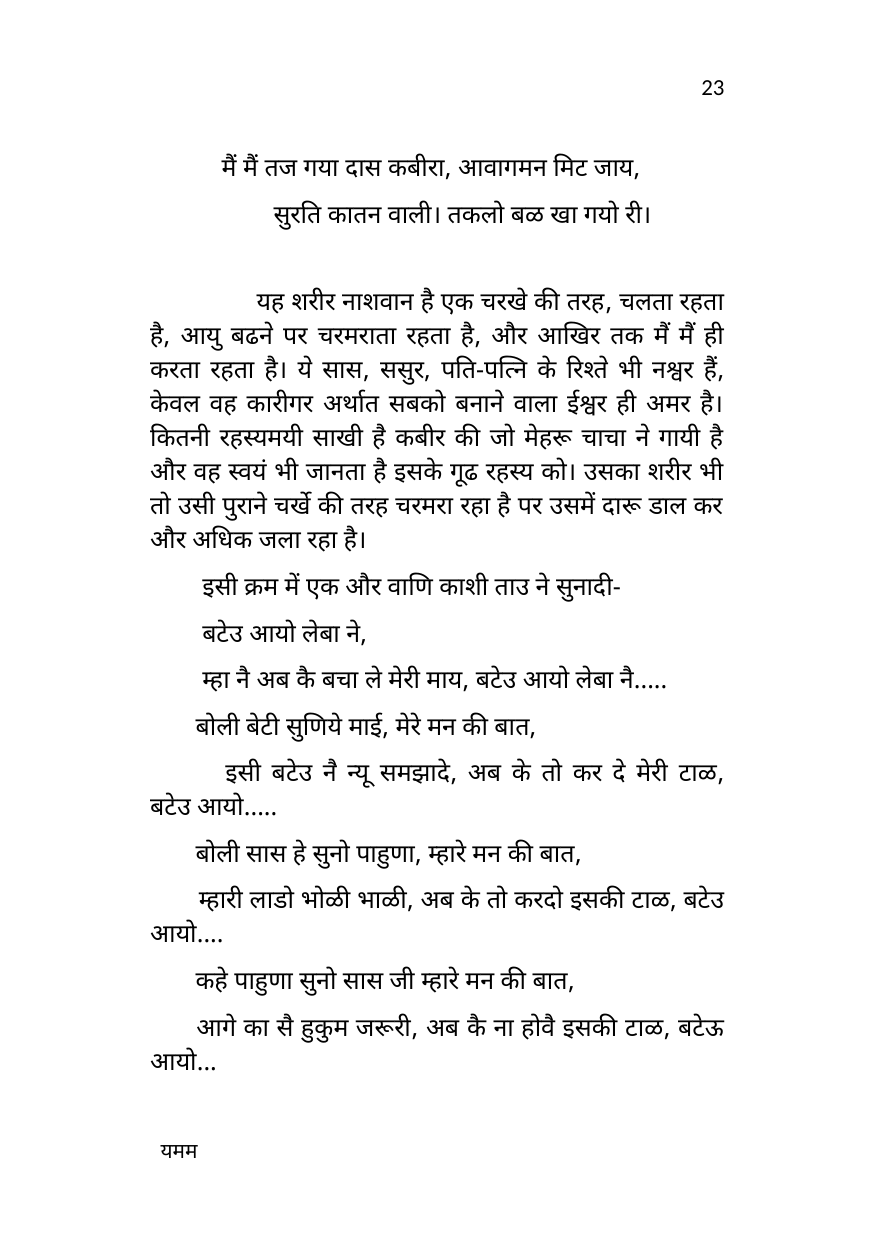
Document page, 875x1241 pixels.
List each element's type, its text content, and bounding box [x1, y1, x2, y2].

text म्हारी लाडो भोळी भाळी, अब के तो करदो इसकी टाळ, बटेउ आयो.... [150, 882, 724, 950]
text मैं मैं तज गया दास कबीरा, आवागमन मिट जाय, [150, 150, 724, 184]
text बोली सास हे सुनो पाहुणा, म्हारे मन की बात, [150, 836, 724, 869]
text बोली बेटी सुणिये माई, मेरे मन की बात, [150, 708, 724, 742]
text सुरति कातन वाली। तकलो बळ खा गयो री। [150, 197, 724, 231]
text आगे का सै हुकुम जरूरी, अब कै ना होवै इसकी टाळ, बटेऊ आयो... [150, 1009, 724, 1077]
text बटेउ आयो लेबा ने, [150, 615, 724, 649]
text म्हा नै अब कै बचा ले मेरी माय, बटेउ आयो लेबा नै..... [150, 662, 724, 696]
text कहे पाहुणा सुनो सास जी म्हारे मन की बात, [150, 963, 724, 997]
text इसी क्रम में एक और वाणि काशी ताउ ने सुनादी- [150, 569, 724, 603]
text यह शरीर नाशवान है एक चरखे की तरह, चलता रहता है, आयु बढने पर चरमराता रहता है, और आखिर तक मैं मैं ही करता रहता है। ये सास, ससुर, पति-पत्नि के रिश्ते भी नश्वर हैं, केवल वह कारीगर अर्थात सबको बनाने वाला ईश्वर ही अमर है। कितनी रहस्यमयी साखी है कबीर की जो मेहरू चाचा ने गायी है और वह स्वयं भी जानता है इसके गूढ रहस्य को। उसका शरीर भी तो उसी पुराने चर्खे की तरह चरमरा रहा है पर उसमें दारू डाल कर और अधिक जला रहा है। [150, 284, 724, 556]
text इसी बटेउ नै न्यू समझादे, अब के तो कर दे मेरी टाळ, बटेउ आयो..... [150, 755, 724, 823]
